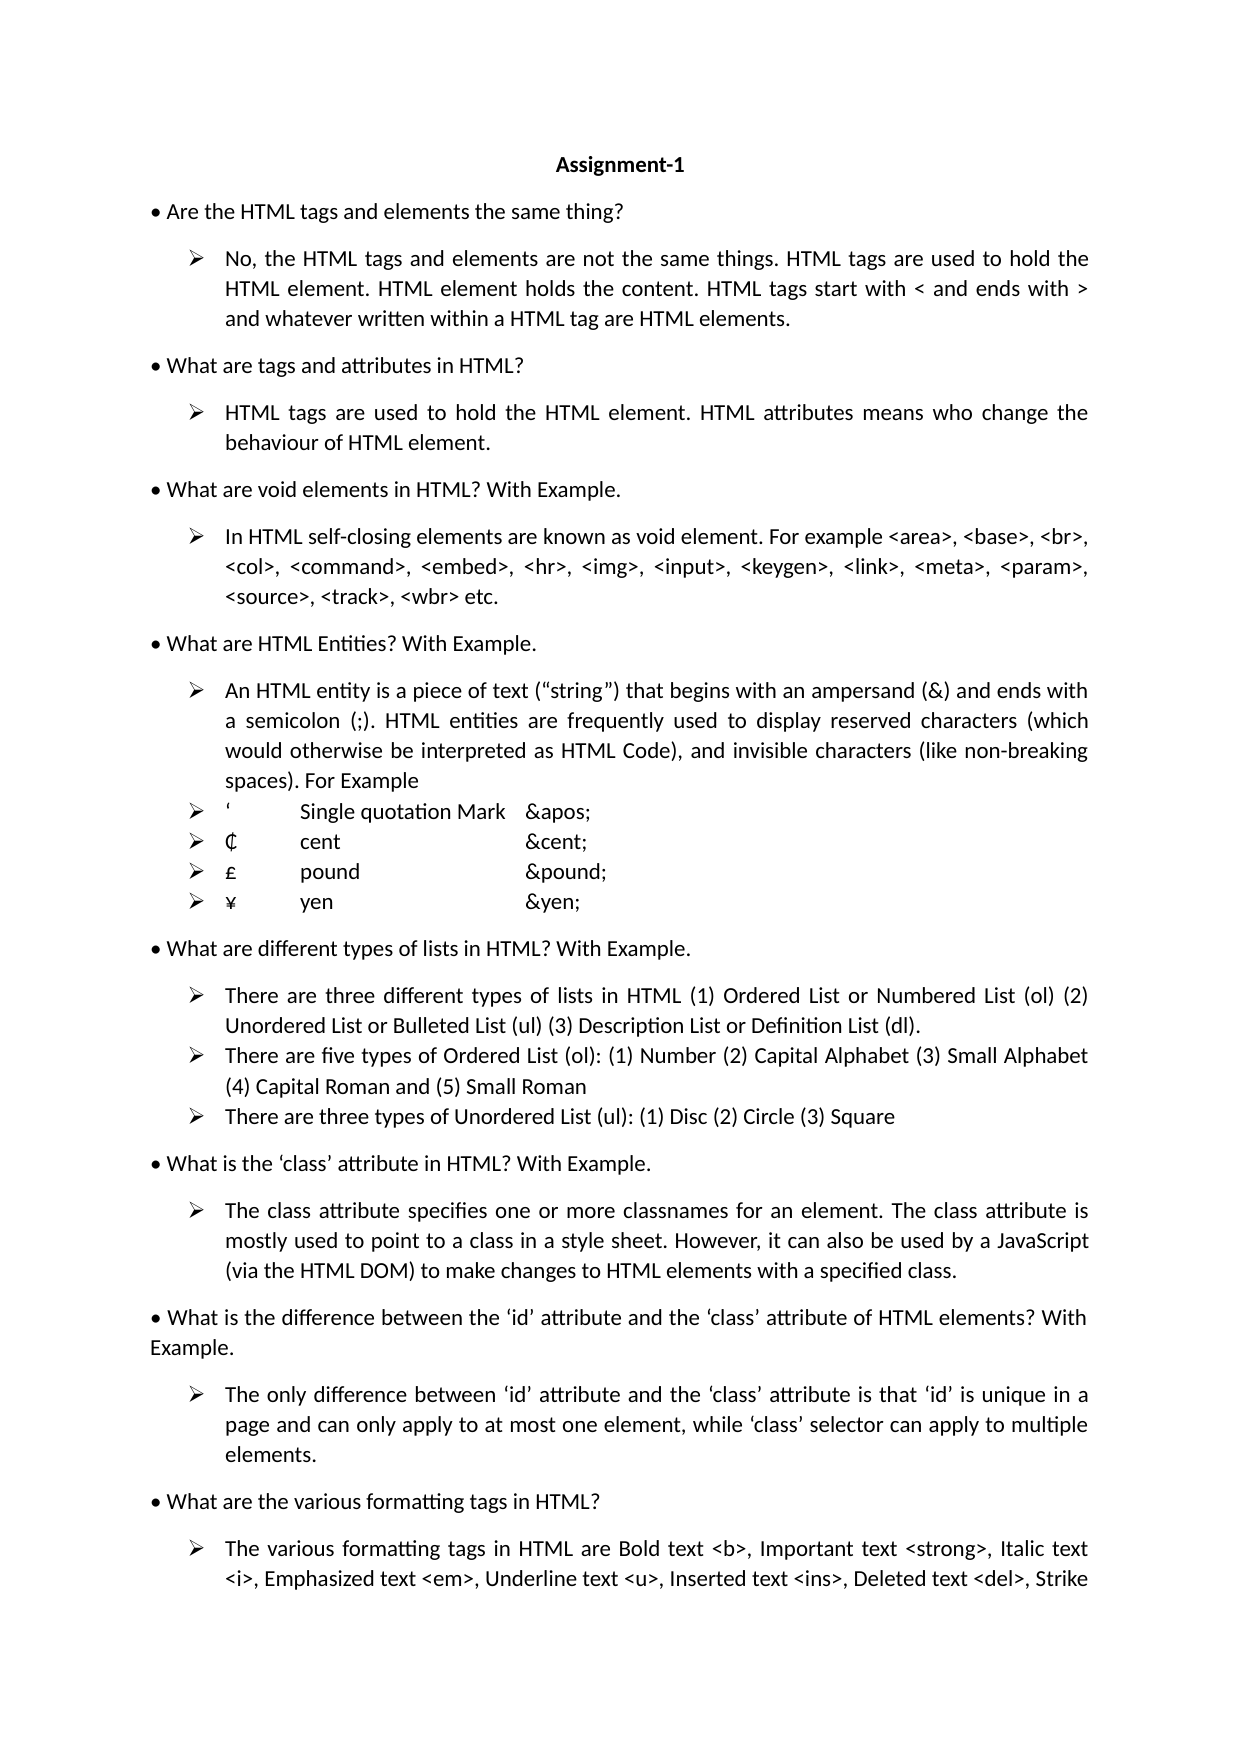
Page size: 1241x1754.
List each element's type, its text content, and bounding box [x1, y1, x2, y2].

list The class attribute specifies one or more classnames for an element. The class attribute is mostly used to point to a class in a style sheet. However, it can also be used by a JavaScript (via the HTML DOM) to make changes to HTML elements with a specified class. [187, 1196, 1090, 1284]
list HTML tags are used to hold the HTML element. HTML attributes means who change the behaviour of HTML element. [187, 398, 1090, 456]
text Assignment-1 [150, 150, 1090, 178]
list An HTML entity is a piece of text (“string”) that begins with an ampersand (&) and ends with a semicolon (;). HTML entities are frequently used to display reserved characters (which would otherwise be interpreted as HTML Code), and invisible characters (like non-breaking spaces). For Example [187, 676, 1090, 795]
text • What are different types of lists in HTML? With Example. [150, 934, 1090, 962]
list ₵ cent &cent; [187, 827, 1090, 855]
text • What is the ‘class’ attribute in HTML? With Example. [150, 1149, 1090, 1177]
text • What are void elements in HTML? With Example. [150, 475, 1090, 503]
text • Are the HTML tags and elements the same thing? [150, 197, 1090, 225]
text • What are the various formatting tags in HTML? [150, 1487, 1090, 1516]
text • What are HTML Entities? With Example. [150, 629, 1090, 657]
list No, the HTML tags and elements are not the same things. HTML tags are used to hold the HTML element. HTML element holds the content. HTML tags start with < and ends with > and whatever written within a HTML tag are HTML elements. [187, 244, 1090, 332]
list £ pound &pound; [187, 857, 1090, 885]
text • What are tags and attributes in HTML? [150, 351, 1090, 379]
list ¥ yen &yen; [187, 887, 1090, 916]
list ‘ Single quotation Mark &apos; [187, 797, 1090, 825]
list In HTML self-closing elements are known as void element. For example <area>, <base>, <br>, <col>, <command>, <embed>, <hr>, <img>, <input>, <keygen>, <link>, <meta>, <param>, <source>, <track>, <wbr> etc. [187, 522, 1090, 610]
list The only difference between ‘id’ attribute and the ‘class’ attribute is that ‘id’ is unique in a page and can only apply to at most one element, while ‘class’ selector can apply to multiple elements. [187, 1380, 1090, 1469]
list There are three types of Unordered List (ul): (1) Disc (2) Circle (3) Square [187, 1102, 1090, 1130]
list There are five types of Ordered List (ol): (1) Number (2) Capital Alphabet (3) Small Alphabet (4) Capital Roman and (5) Small Roman [187, 1042, 1090, 1100]
text • What is the difference between the ‘id’ attribute and the ‘class’ attribute of HTML elements? With Example. [150, 1303, 1090, 1361]
list There are three different types of lists in HTML (1) Ordered List or Numbered List (ol) (2) Unordered List or Bulleted List (ul) (3) Description List or Definition List (dl). [187, 981, 1090, 1039]
